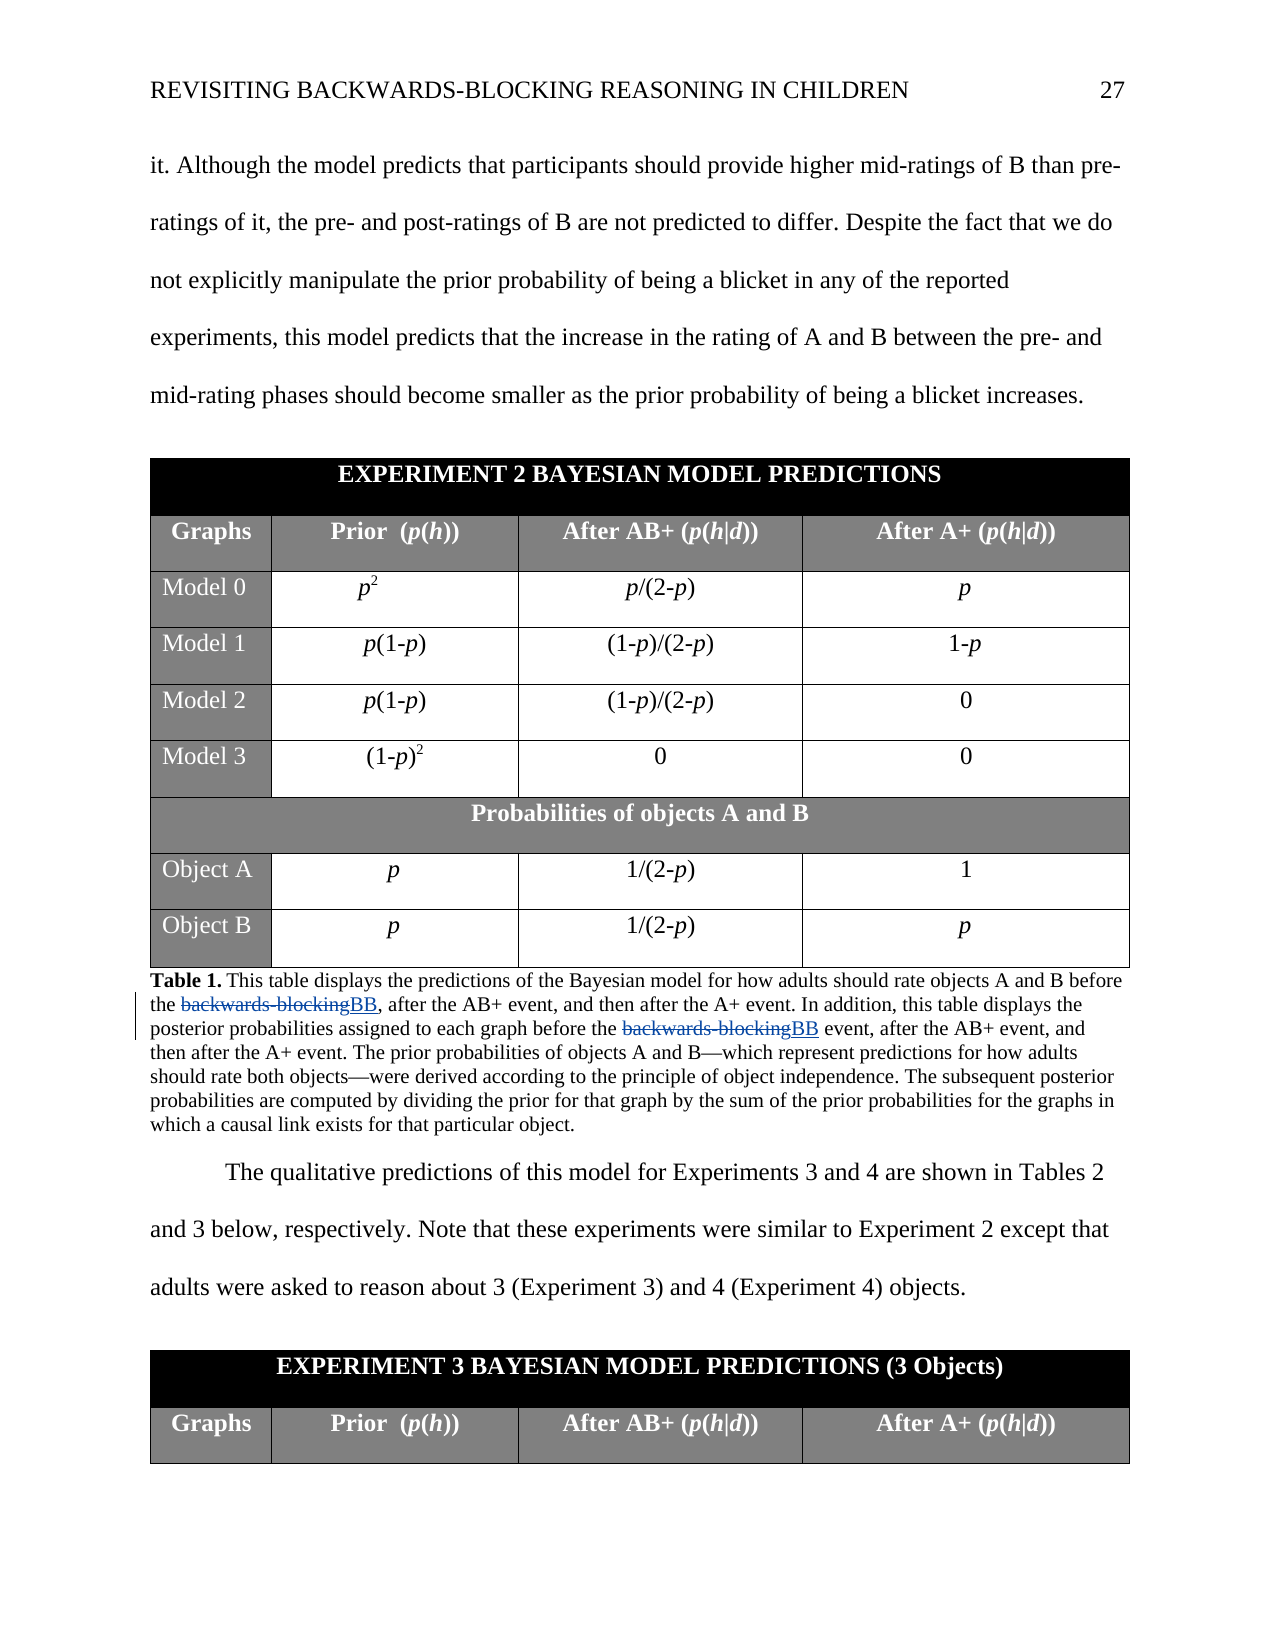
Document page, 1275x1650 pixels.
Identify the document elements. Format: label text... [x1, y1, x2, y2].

table_cell p [803, 572, 1129, 627]
table_cell p2 [272, 572, 518, 627]
table_header EXPERIMENT 3 BAYESIAN MODEL PREDICTIONS (3 Objects) [151, 1351, 1129, 1407]
table_cell Probabilities of objects A and B [151, 798, 1129, 853]
table_cell Model 2 [151, 685, 271, 740]
table_cell Graphs [151, 1408, 271, 1463]
table_cell 0 [803, 685, 1129, 740]
table_cell p(1-p) [272, 685, 518, 740]
table_cell Object A [151, 854, 271, 909]
table_cell p [272, 854, 518, 909]
table_cell (1-p)/(2-p) [519, 628, 802, 684]
table_cell 1 [803, 854, 1129, 909]
table_cell p [272, 910, 518, 967]
table_cell After AB+ (p(h|d)) [519, 1408, 802, 1463]
table_cell 1-p [803, 628, 1129, 684]
table_header EXPERIMENT 2 BAYESIAN MODEL PREDICTIONS [151, 459, 1129, 515]
table_cell Graphs [151, 516, 271, 571]
table_cell (1-p)/(2-p) [519, 685, 802, 740]
table_cell (1-p)2 [272, 741, 518, 797]
table_cell Model 0 [151, 572, 271, 627]
table_cell Model 1 [151, 628, 271, 684]
text Table 1. This table displays the predictions of the Bayesian model for how adults should rate objects A and B before the , after the AB+ event, and then after the A+ event. In addition, this table displays the posterior probabilities assigned to each graph before the event, after the AB+ event, and then after the A+ event. The prior probabilities of objects A and B—which represent predictions for how adults should rate both objects—were derived according to the principle of object independence. The subsequent posterior probabilities are computed by dividing the prior for that graph by the sum of the prior probabilities for the graphs in which a causal link exists for that particular object. [150, 968, 1125, 1136]
table_cell 1/(2-p) [519, 910, 802, 967]
table_cell Prior (p(h)) [272, 516, 518, 571]
table_cell Object B [151, 910, 271, 967]
table_cell Model 3 [151, 741, 271, 797]
table_cell Prior (p(h)) [272, 1408, 518, 1463]
table_cell 0 [803, 741, 1129, 797]
table_cell After A+ (p(h|d)) [803, 1408, 1129, 1463]
table_cell After A+ (p(h|d)) [803, 516, 1129, 571]
table_cell p/(2-p) [519, 572, 802, 627]
table_cell After AB+ (p(h|d)) [519, 516, 802, 571]
table_cell p(1-p) [272, 628, 518, 684]
table_cell p [803, 910, 1129, 967]
table_cell 1/(2-p) [519, 854, 802, 909]
table_cell 0 [519, 741, 802, 797]
